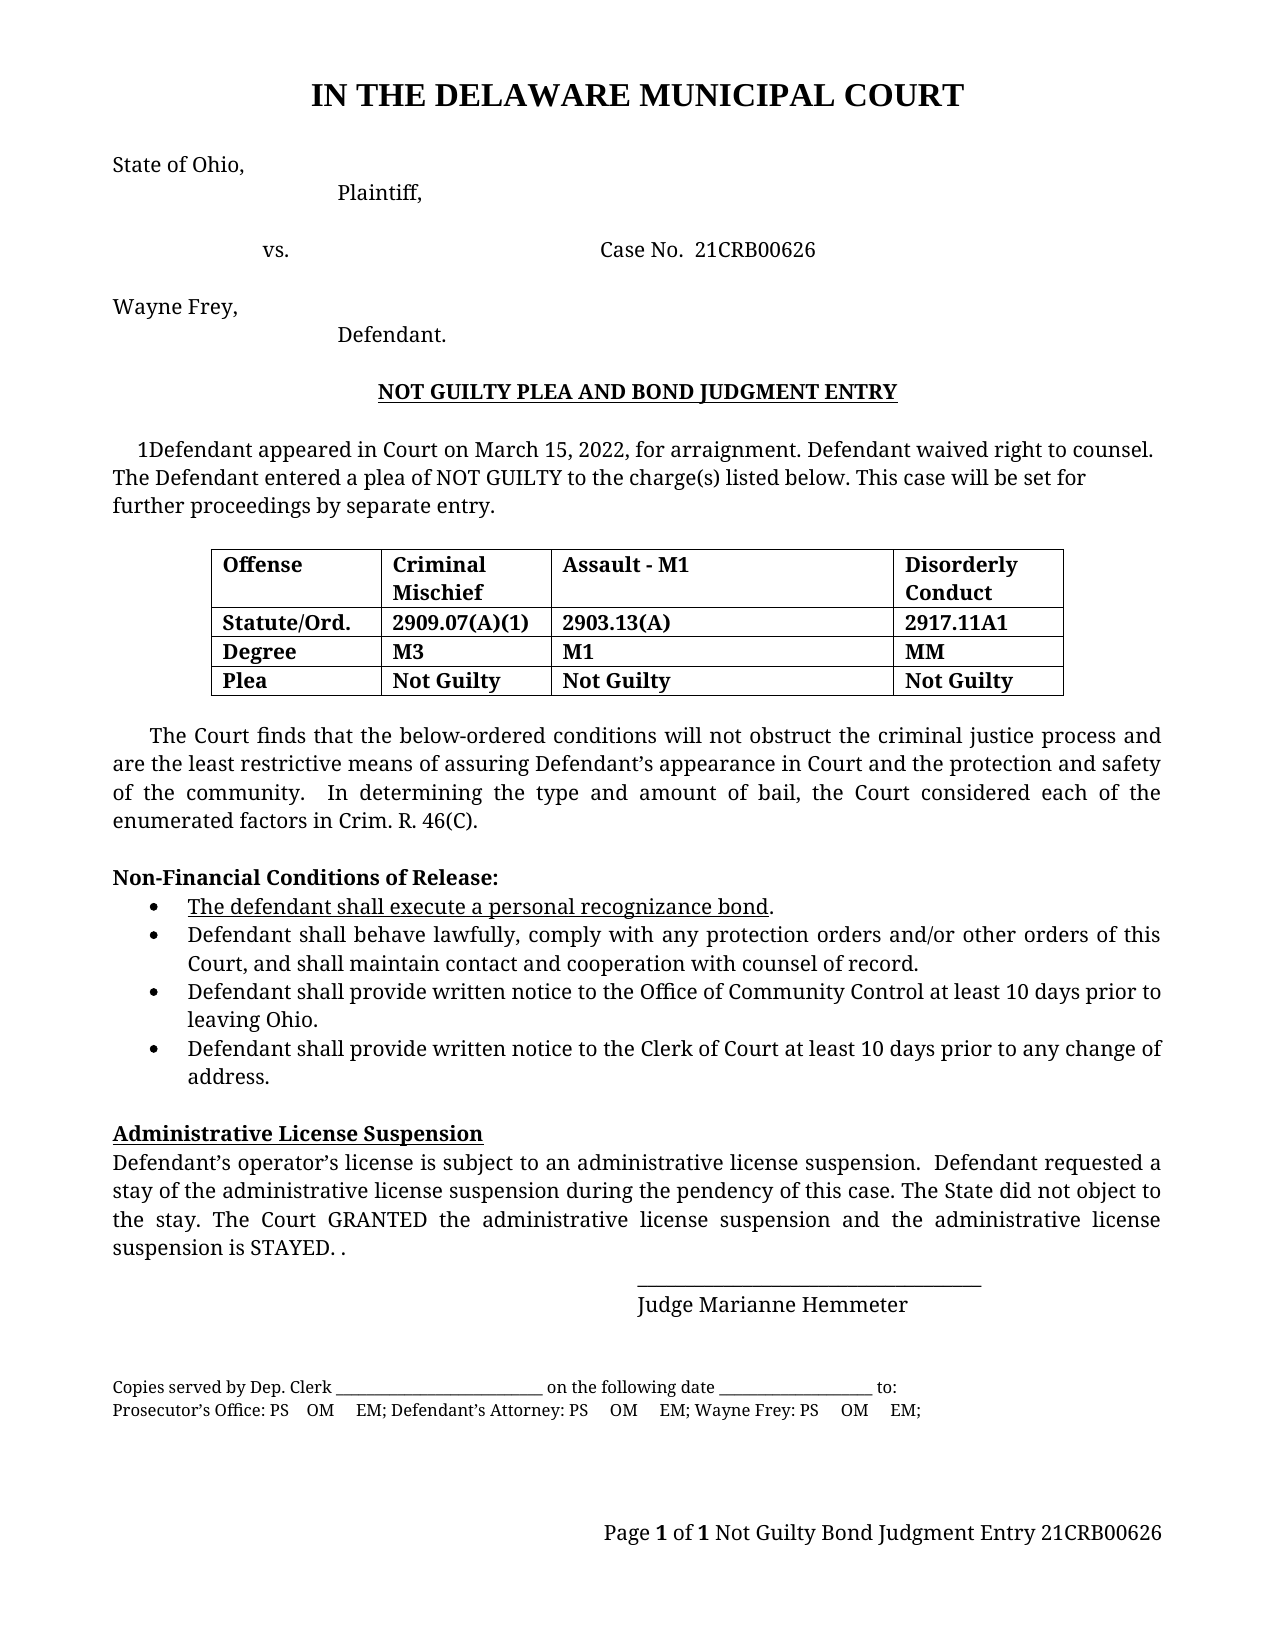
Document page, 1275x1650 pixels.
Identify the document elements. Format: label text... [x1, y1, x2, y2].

table_header Assault - M1 [552, 550, 893, 607]
text State of Ohio, [112, 150, 1162, 178]
table_cell Not Guilty [382, 667, 551, 695]
text The Court finds that the below-ordered conditions will not obstruct the criminal justice process and are the least restrictive means of assuring Defendant’s appearance in Court and the protection and safety of the community. In determining the type and amount of bail, the Court considered each of the enumerated factors in Crim. R. 46(C). [112, 721, 1162, 835]
list Defendant shall behave lawfully, comply with any protection orders and/or other orders of this Court, and shall maintain contact and cooperation with counsel of record. [150, 920, 1162, 977]
table_cell Plea [212, 667, 381, 695]
table_cell M3 [382, 637, 551, 666]
text Defendant appeared in Court on March 15, 2022, for arraignment. Defendant waived right to counsel. The Defendant entered a plea of NOT GUILTY to the charge(s) listed below. This case will be set for further proceedings by separate entry. [112, 435, 1162, 520]
table_cell Not Guilty [894, 667, 1063, 695]
text Wayne Frey, [112, 292, 1162, 321]
table_cell Degree [212, 637, 381, 666]
table_cell 2917.11A1 [894, 608, 1063, 636]
text Non-Financial Conditions of Release: [112, 863, 1162, 892]
text ____________________________________ [112, 1262, 1162, 1290]
text Judge Marianne Hemmeter [112, 1290, 1162, 1319]
text Defendant. [337, 321, 1162, 349]
table_cell Not Guilty [552, 667, 893, 695]
text Defendant’s operator’s license is subject to an administrative license suspension. Defendant requested a stay of the administrative license suspension during the pendency of this case. The State did not object to the stay. The Court GRANTED the administrative license suspension and the administrative license suspension is STAYED. . [112, 1148, 1162, 1262]
text Prosecutor’s Office: PS OM EM; Defendant’s Attorney: PS OM EM; Wayne Frey: PS OM EM; [112, 1398, 1162, 1421]
text NOT GUILTY PLEA AND BOND JUDGMENT ENTRY [112, 377, 1162, 406]
table_header Disorderly Conduct [894, 550, 1063, 607]
text Administrative License Suspension [112, 1119, 1162, 1148]
table_cell MM [894, 637, 1063, 666]
table_cell M1 [552, 637, 893, 666]
table_cell 2903.13(A) [552, 608, 893, 636]
text Copies served by Dep. Clerk ___________________________ on the following date ____________________ to: [112, 1376, 1162, 1398]
list Defendant shall provide written notice to the Clerk of Court at least 10 days prior to any change of address. [150, 1034, 1162, 1119]
table_cell 2909.07(A)(1) [382, 608, 551, 636]
table_header Criminal Mischief [382, 550, 551, 607]
text Plaintiff, [337, 178, 1162, 207]
text vs. Case No. 21CRB00626 [262, 235, 1162, 292]
list Defendant shall provide written notice to the Office of Community Control at least 10 days prior to leaving Ohio. [150, 977, 1162, 1034]
table_cell Statute/Ord. [212, 608, 381, 636]
table_header Offense [212, 550, 381, 607]
list The defendant shall execute a personal recognizance bond. [150, 892, 1162, 920]
